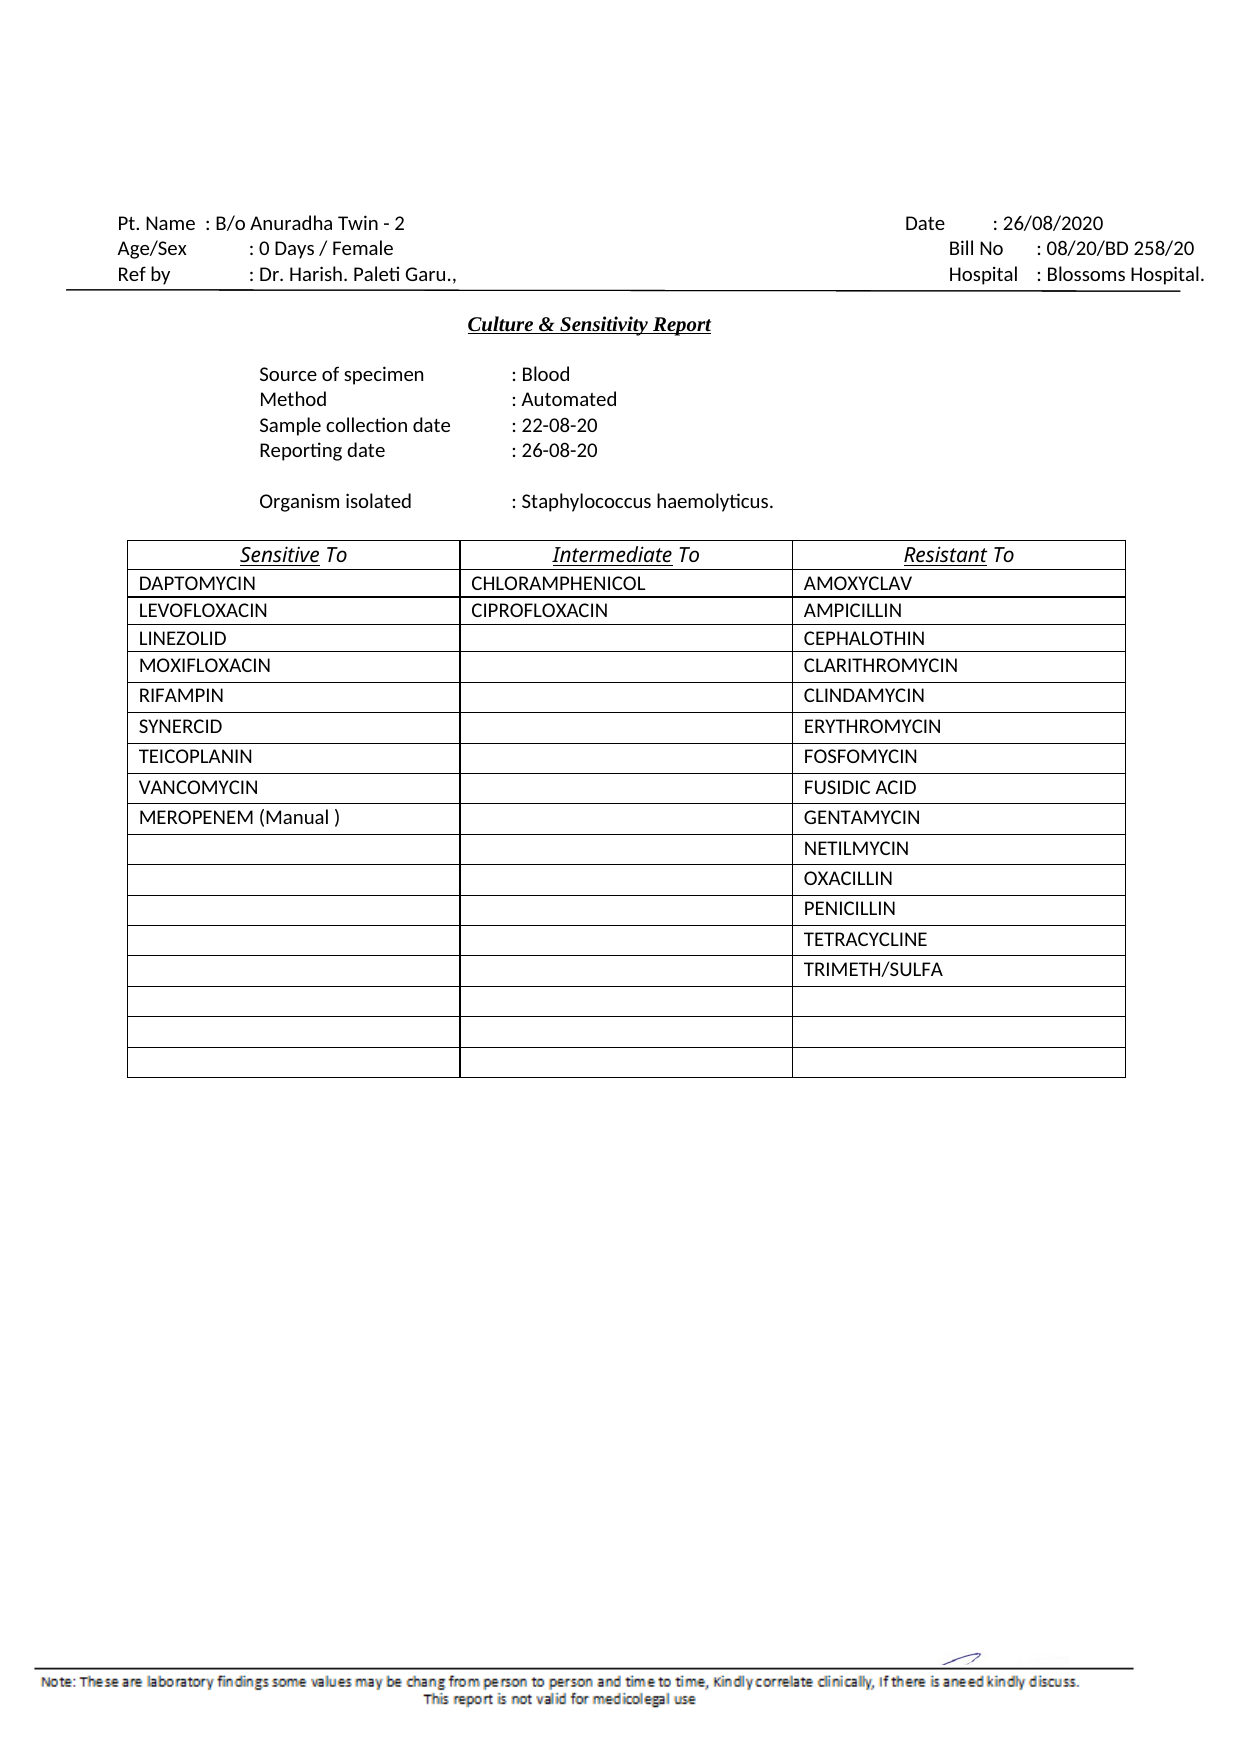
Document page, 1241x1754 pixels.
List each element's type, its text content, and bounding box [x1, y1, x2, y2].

table_cell RIFAMPIN [128, 683, 459, 712]
table_cell [128, 1048, 459, 1077]
table_cell [793, 1048, 1125, 1077]
table_cell [128, 865, 459, 894]
table_cell [461, 744, 792, 773]
table_cell [461, 625, 792, 651]
table_cell [128, 1017, 459, 1047]
table_cell [461, 713, 792, 742]
table_cell VANCOMYCIN [128, 774, 459, 803]
table_cell AMOXYCLAV [793, 570, 1125, 596]
table_cell TEICOPLANIN [128, 744, 459, 773]
picture [30, 1652, 1137, 1709]
table_cell ERYTHROMYCIN [793, 713, 1125, 742]
table_cell [461, 1048, 792, 1077]
table_cell [461, 926, 792, 955]
table_cell PENICILLIN [793, 896, 1125, 925]
text Reporting date : 26-08-20 [259, 437, 1210, 463]
table_cell [128, 987, 459, 1016]
table_cell CIPROFLOXACIN [461, 598, 792, 624]
table_cell [793, 1017, 1125, 1047]
table_cell MEROPENEM (Manual ) [128, 804, 459, 834]
table_cell CLARITHROMYCIN [793, 652, 1125, 682]
table_cell [128, 926, 459, 955]
table_cell [461, 652, 792, 682]
table_cell [461, 835, 792, 864]
table_cell CHLORAMPHENICOL [461, 570, 792, 596]
text Pt. Name : B/o Anuradha Twin - 2 Date : 26/08/2020 [74, 210, 1210, 235]
text Ref by : Dr. Harish. Paleti Garu., Hospital : Blossoms Hospital. [74, 261, 1210, 286]
table_cell [461, 896, 792, 925]
table_cell [793, 987, 1125, 1016]
table_cell OXACILLIN [793, 865, 1125, 894]
table_cell [461, 865, 792, 894]
table_cell GENTAMYCIN [793, 804, 1125, 834]
table_cell [461, 804, 792, 834]
text Source of specimen : Blood [259, 361, 1210, 387]
table_header Intermediate To [461, 541, 792, 569]
text Culture & Sensitivity Report [424, 312, 1210, 336]
table_cell [128, 835, 459, 864]
table_cell FOSFOMYCIN [793, 744, 1125, 773]
table_cell CLINDAMYCIN [793, 683, 1125, 712]
table_cell [461, 956, 792, 986]
table_cell [461, 1017, 792, 1047]
table_cell TETRACYCLINE [793, 926, 1125, 955]
table_cell [461, 683, 792, 712]
table_cell LEVOFLOXACIN [128, 598, 459, 624]
text Organism isolated : Staphylococcus haemolyticus. [259, 488, 1210, 514]
table_cell DAPTOMYCIN [128, 570, 459, 596]
table_cell LINEZOLID [128, 625, 459, 651]
table_cell CEPHALOTHIN [793, 625, 1125, 651]
table_cell SYNERCID [128, 713, 459, 742]
table_cell NETILMYCIN [793, 835, 1125, 864]
table_header Sensitive To [128, 541, 459, 569]
text Method : Automated [259, 387, 1210, 412]
table_cell [128, 956, 459, 986]
table_cell [128, 896, 459, 925]
text Age/Sex : 0 Days / Female Bill No : 08/20/BD 258/20 [74, 235, 1210, 261]
table_cell FUSIDIC ACID [793, 774, 1125, 803]
table_header Resistant To [793, 541, 1125, 569]
table_cell [461, 987, 792, 1016]
table_cell AMPICILLIN [793, 598, 1125, 624]
table_cell MOXIFLOXACIN [128, 652, 459, 682]
table_cell TRIMETH/SULFA [793, 956, 1125, 986]
table_cell [461, 774, 792, 803]
text Sample collection date : 22-08-20 [259, 412, 1210, 437]
